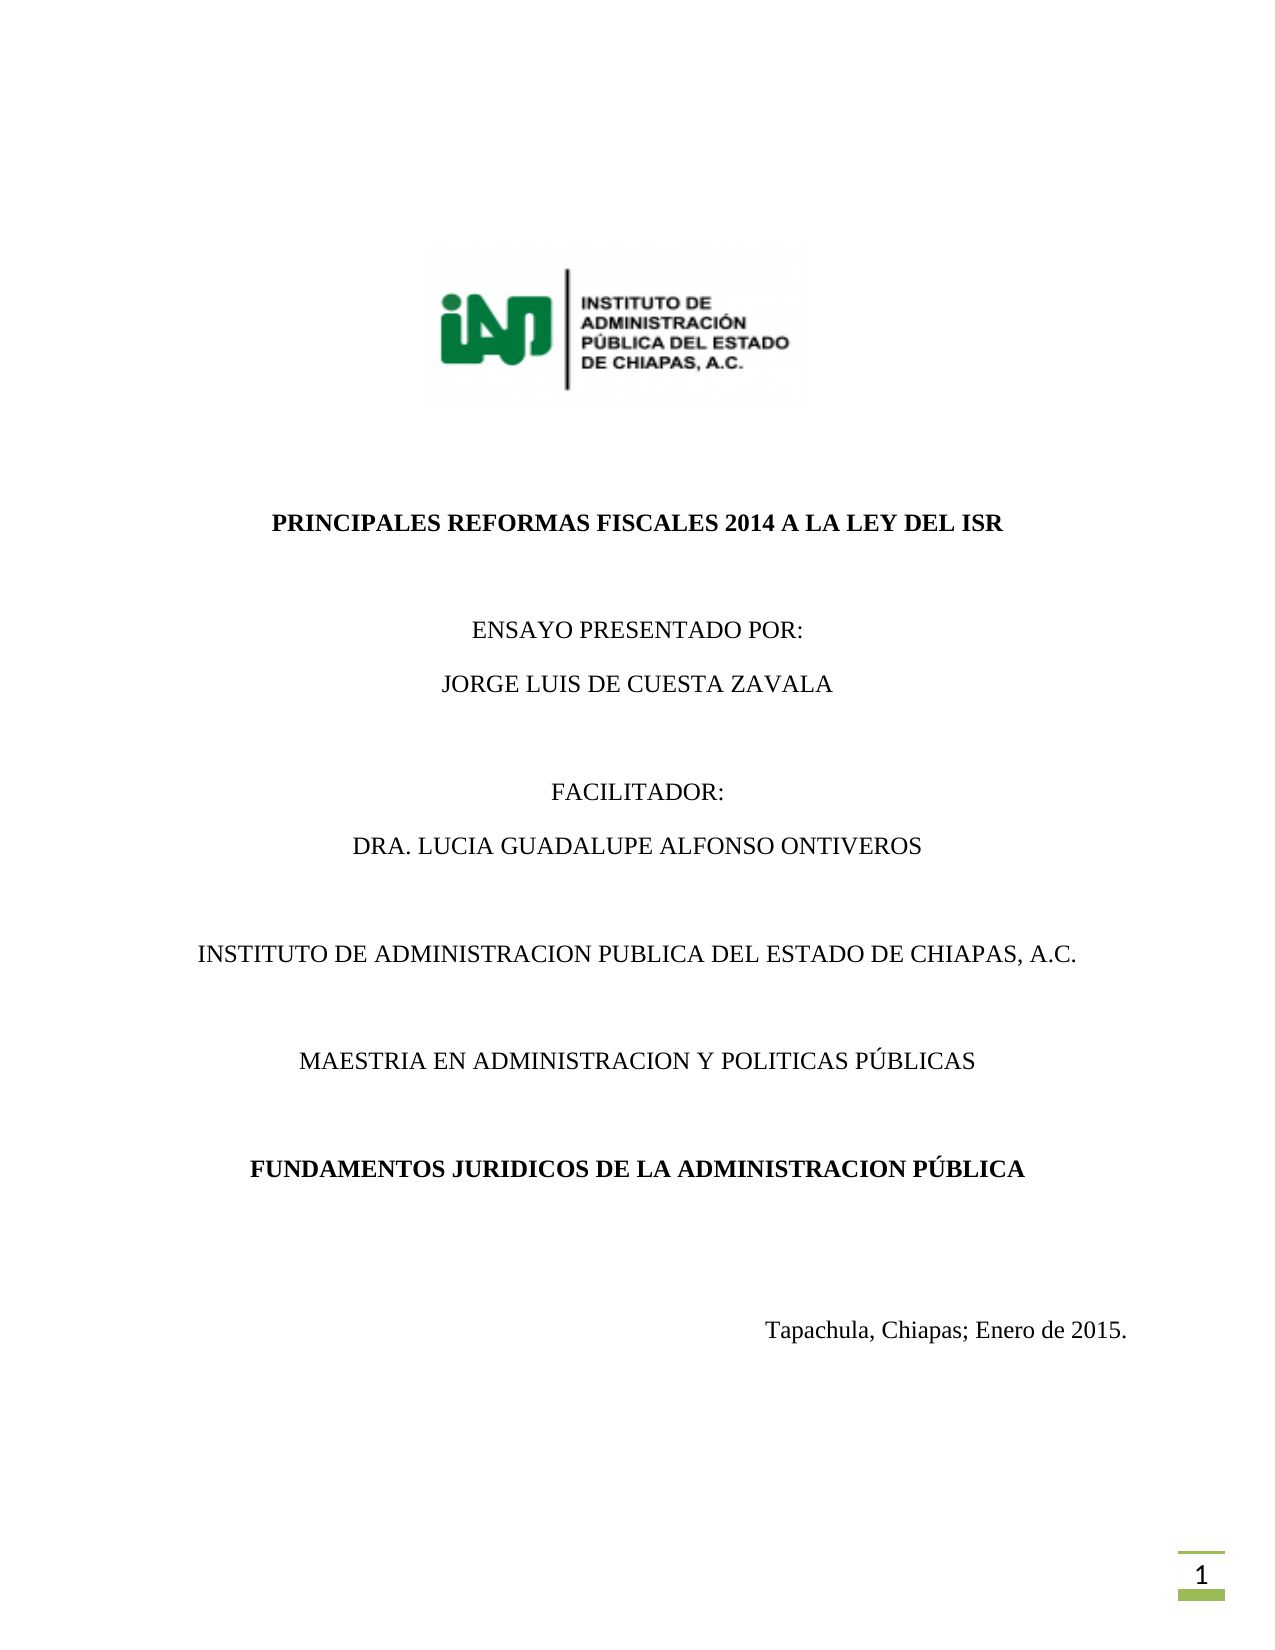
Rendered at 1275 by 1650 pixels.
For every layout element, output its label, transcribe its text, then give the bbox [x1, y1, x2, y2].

text ENSAYO PRESENTADO POR: [148, 616, 1127, 644]
text FACILITADOR: [148, 777, 1127, 806]
text PRINCIPALES REFORMAS FISCALES 2014 A LA LEY DEL ISR [148, 508, 1127, 537]
picture [428, 157, 810, 493]
text MAESTRIA EN ADMINISTRACION Y POLITICAS PÚBLICAS [148, 1046, 1127, 1075]
text FUNDAMENTOS JURIDICOS DE LA ADMINISTRACION PÚBLICA [148, 1154, 1127, 1183]
text DRA. LUCIA GUADALUPE ALFONSO ONTIVEROS [148, 831, 1127, 860]
text Tapachula, Chiapas; Enero de 2015. [148, 1316, 1127, 1344]
text INSTITUTO DE ADMINISTRACION PUBLICA DEL ESTADO DE CHIAPAS, A.C. [148, 939, 1127, 967]
text JORGE LUIS DE CUESTA ZAVALA [148, 669, 1127, 698]
